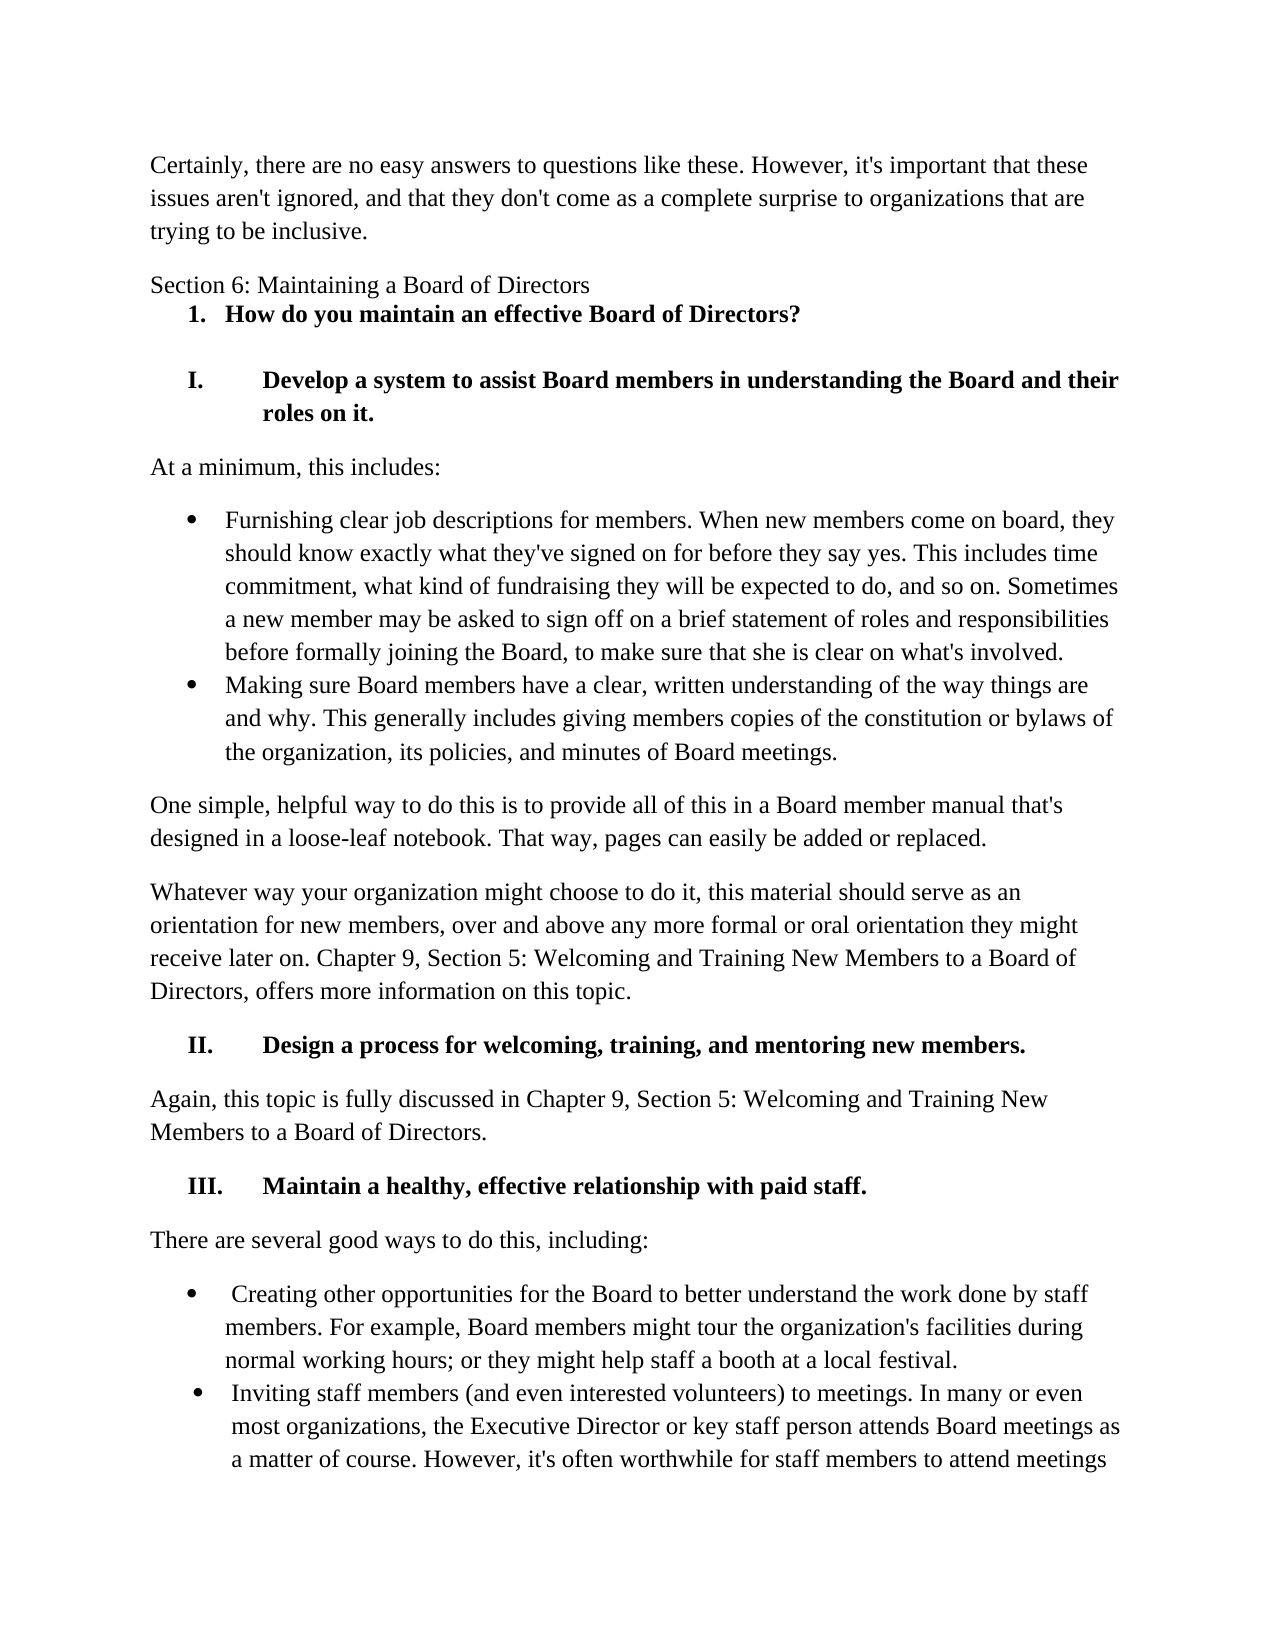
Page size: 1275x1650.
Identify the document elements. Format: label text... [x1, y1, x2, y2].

list Creating other opportunities for the Board to better understand the work done by staff members. For example, Board members might tour the organization's facilities during normal working hours; or they might help staff a booth at a local festival. [187, 1279, 1125, 1373]
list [194, 1378, 1125, 1472]
text Again, this topic is fully discussed in Chapter 9, Section 5: Welcoming and Training New Members to a Board of Directors. [150, 1084, 1125, 1146]
text At a minimum, this includes: [150, 452, 1125, 480]
list Develop a system to assist Board members in understanding the Board and their roles on it. [187, 365, 1125, 426]
text Section 6: Maintaining a Board of Directors [150, 270, 1125, 299]
text Certainly, there are no easy answers to questions like these. However, it's important that these issues aren't ignored, and that they don't come as a complete surprise to organizations that are trying to be inclusive. [150, 150, 1125, 245]
text There are several good ways to do this, including: [150, 1225, 1125, 1253]
text One simple, helpful way to do this is to provide all of this in a Board member manual that's designed in a loose-leaf notebook. That way, pages can easily be added or replaced. [150, 790, 1125, 852]
list Making sure Board members have a clear, written understanding of the way things are and why. This generally includes giving members copies of the constitution or bylaws of the organization, its policies, and minutes of Board meetings. [187, 671, 1125, 765]
text Whatever way your organization might choose to do it, this material should serve as an orientation for new members, over and above any more formal or oral orientation they might receive later on. Chapter 9, Section 5: Welcoming and Training New Members to a Board of Directors, offers more information on this topic. [150, 877, 1125, 1005]
list Furnishing clear job descriptions for members. When new members come on board, they should know exactly what they've signed on for before they say yes. This includes time commitment, what kind of fundraising they will be expected to do, and so on. Sometimes a new member may be asked to sign off on a brief statement of roles and responsibilities before formally joining the Board, to make sure that she is clear on what's involved. [187, 505, 1125, 666]
list How do you maintain an effective Board of Directors? [187, 299, 1125, 327]
list Maintain a healthy, effective relationship with paid staff. [187, 1171, 1125, 1200]
list Design a process for welcoming, training, and mentoring new members. [187, 1030, 1125, 1059]
